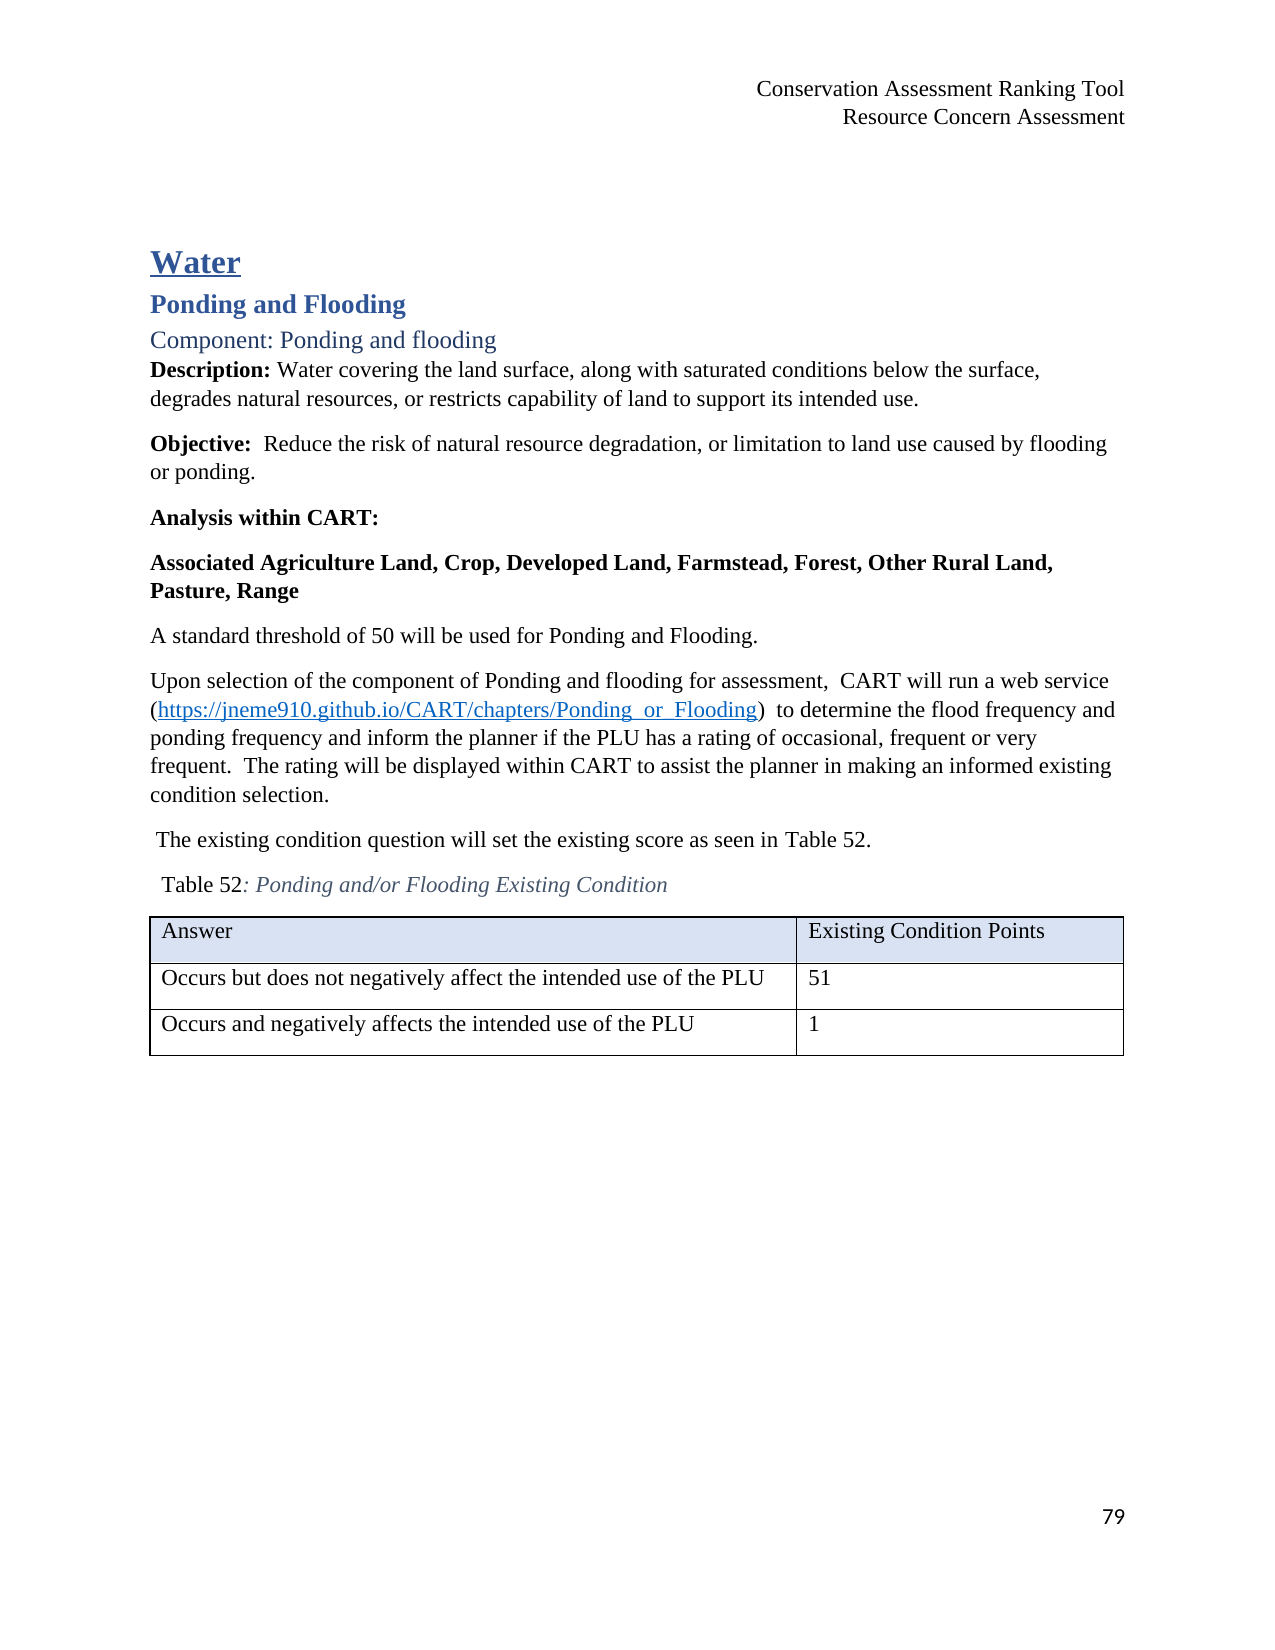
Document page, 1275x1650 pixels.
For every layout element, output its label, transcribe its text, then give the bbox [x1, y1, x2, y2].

table_cell Answer [151, 918, 796, 962]
subtitle Water [150, 242, 1125, 281]
table_header Table 52: Ponding and/or Flooding Existing Condition [150, 871, 1124, 916]
table_cell Existing Condition Points [797, 918, 1123, 962]
text A standard threshold of 50 will be used for Ponding and Flooding. [150, 622, 1125, 648]
text Ponding and Flooding [150, 288, 1125, 319]
text Associated Agriculture Land, Crop, Developed Land, Farmstead, Forest, Other Rural Land, Pasture, Range [150, 549, 1125, 603]
table_cell Occurs but does not negatively affect the intended use of the PLU [151, 964, 796, 1009]
text Description: Water covering the land surface, along with saturated conditions below the surface, degrades natural resources, or restricts capability of land to support its intended use. [150, 356, 1125, 411]
table_cell 1 [797, 1010, 1123, 1055]
text Objective: Reduce the risk of natural resource degradation, or limitation to land use caused by flooding or ponding. [150, 430, 1125, 485]
text Component: Ponding and flooding [150, 325, 1125, 354]
text Upon selection of the component of Ponding and flooding for assessment, CART will run a web service (https://jneme910.github.io/CART/chapters/Ponding_or_Flooding) to determine the flood frequency and ponding frequency and inform the planner if the PLU has a rating of occasional, frequent or very frequent. The rating will be displayed within CART to assist the planner in making an informed existing condition selection. [150, 667, 1125, 807]
table_cell 51 [797, 964, 1123, 1009]
text Analysis within CART: [150, 503, 1125, 530]
table_cell Occurs and negatively affects the intended use of the PLU [151, 1010, 796, 1055]
text The existing condition question will set the existing score as seen in Table 52. [150, 826, 1125, 852]
